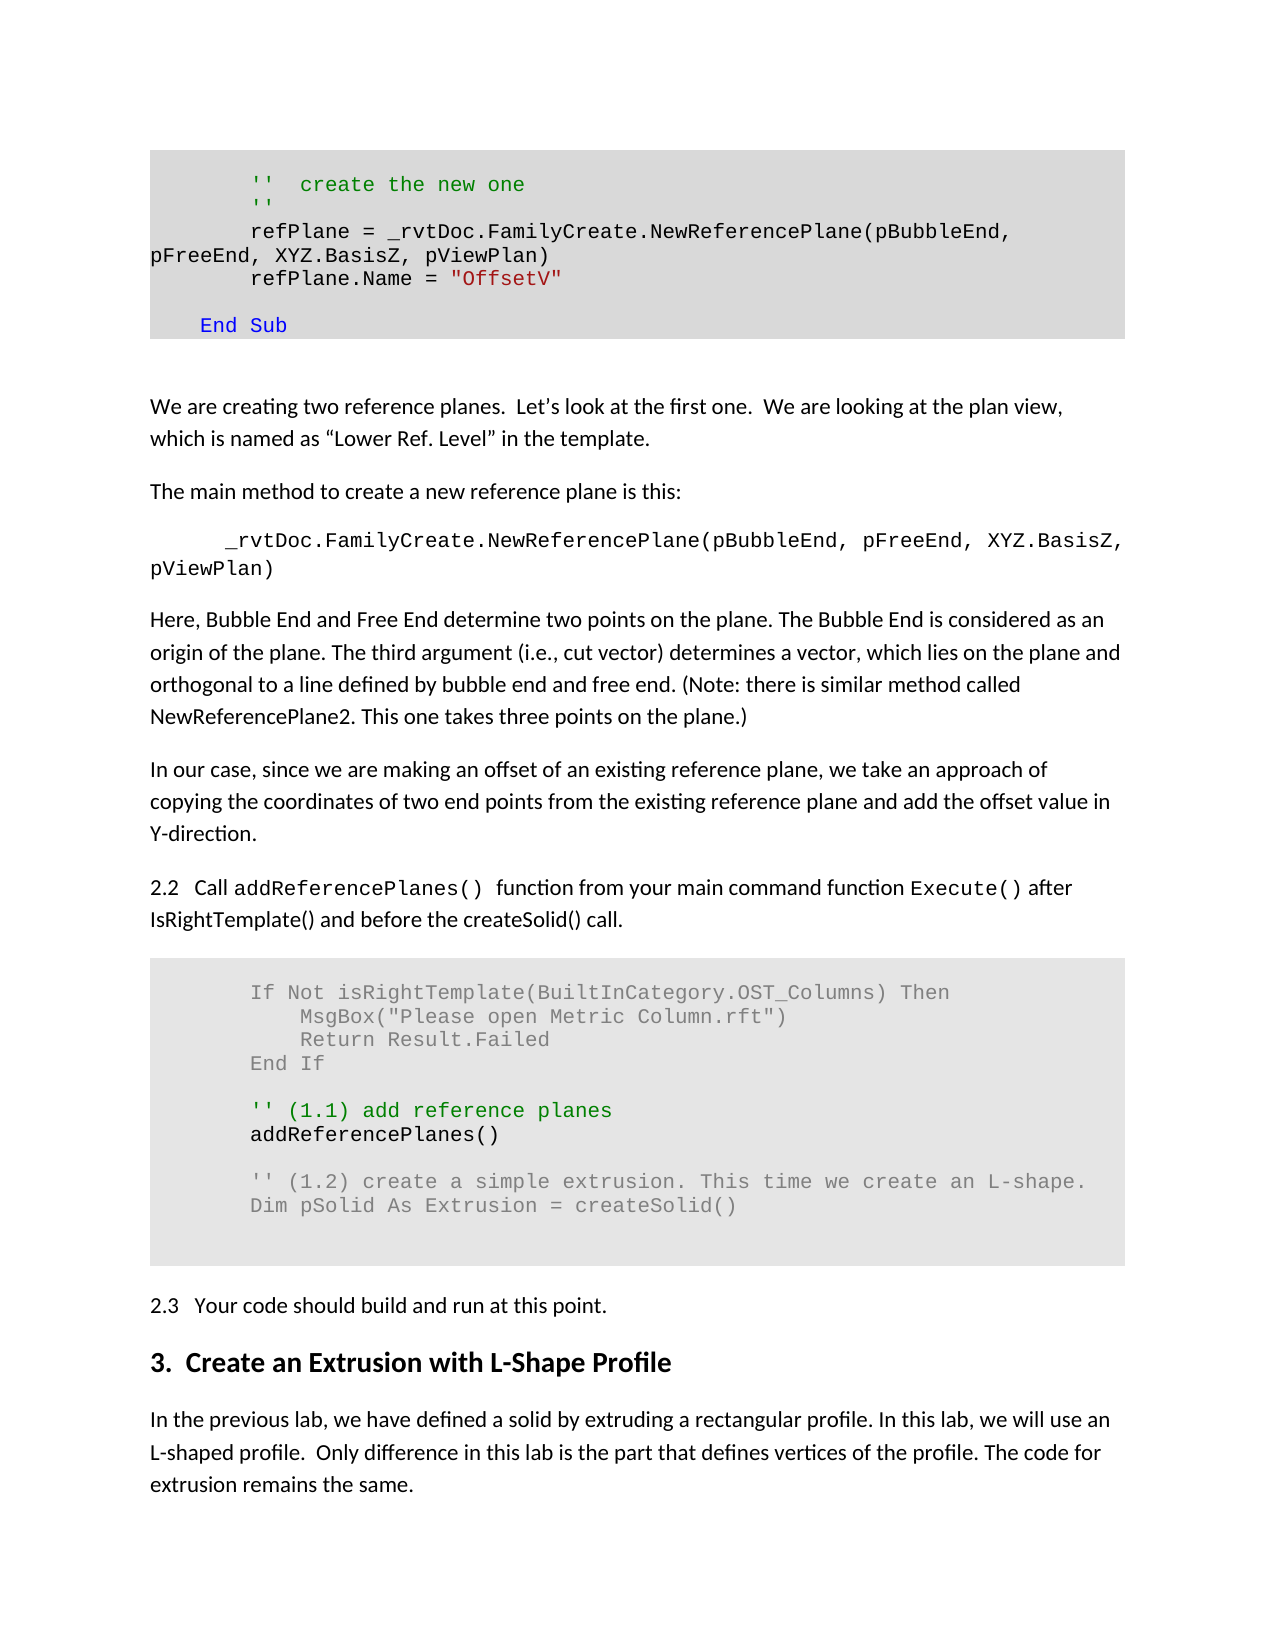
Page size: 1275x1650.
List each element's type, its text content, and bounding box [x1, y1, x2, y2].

text The main method to create a new reference plane is this: [150, 477, 1125, 505]
text '' [150, 197, 1125, 221]
text '' (1.2) create a simple extrusion. This time we create an L-shape. [150, 1171, 1125, 1195]
text refPlane = _rvtDoc.FamilyCreate.NewReferencePlane(pBubbleEnd, pFreeEnd, XYZ.BasisZ, pViewPlan) [150, 221, 1125, 268]
text 3. Create an Extrusion with L-Shape Profile [150, 1344, 1125, 1379]
text 2.3 Your code should build and run at this point. [150, 1291, 1125, 1319]
text Dim pSolid As Extrusion = createSolid() [150, 1195, 1125, 1218]
text '' create the new one [150, 174, 1125, 197]
text End If [150, 1053, 1125, 1077]
text _rvtDoc.FamilyCreate.NewReferencePlane(pBubbleEnd, pFreeEnd, XYZ.BasisZ, pViewPlan) [150, 530, 1125, 581]
text Return Result.Failed [150, 1029, 1125, 1053]
text addReferencePlanes() [150, 1124, 1125, 1147]
text 2.2 Call addReferencePlanes() function from your main command function Execute() after IsRightTemplate() and before the createSolid() call. [150, 873, 1125, 933]
text '' (1.1) add reference planes [150, 1100, 1125, 1124]
text refPlane.Name = "OffsetV" [150, 268, 1125, 292]
text We are creating two reference planes. Let’s look at the first one. We are looking at the plan view, which is named as “Lower Ref. Level” in the template. [150, 392, 1125, 452]
text In the previous lab, we have defined a solid by extruding a rectangular profile. In this lab, we will use an L-shaped profile. Only difference in this lab is the part that defines vertices of the profile. The code for extrusion remains the same. [150, 1406, 1125, 1498]
text Here, Bubble End and Free End determine two points on the plane. The Bubble End is considered as an origin of the plane. The third argument (i.e., cut vector) determines a vector, which lies on the plane and orthogonal to a line defined by bubble end and free end. (Note: there is similar method called NewReferencePlane2. This one takes three points on the plane.) [150, 606, 1125, 730]
text In our case, since we are making an offset of an existing reference plane, we take an approach of copying the coordinates of two end points from the existing reference plane and add the offset value in Y-direction. [150, 755, 1125, 848]
text End Sub [150, 316, 1125, 339]
text If Not isRightTemplate(BuiltInCategory.OST_Columns) Then [150, 982, 1125, 1006]
text MsgBox("Please open Metric Column.rft") [150, 1006, 1125, 1029]
